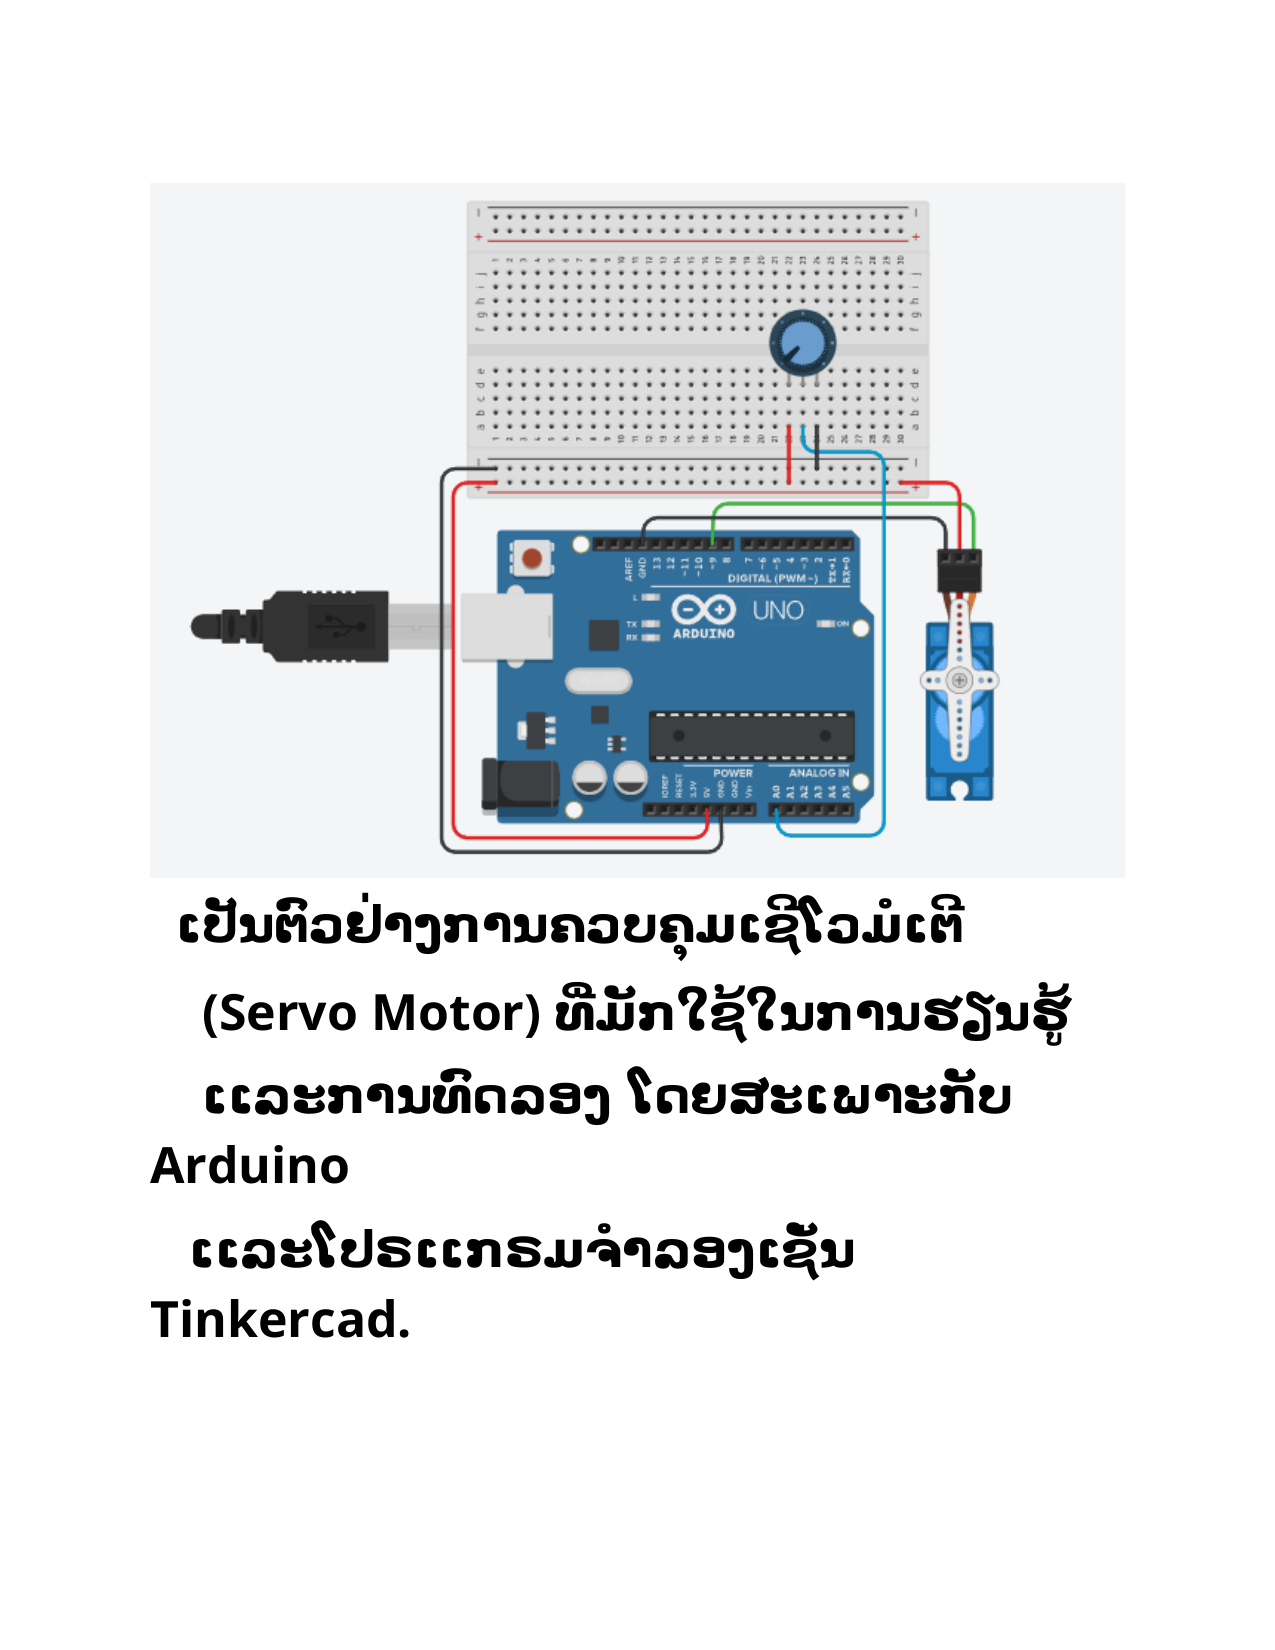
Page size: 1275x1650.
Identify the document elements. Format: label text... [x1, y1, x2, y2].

text (Servo Motor) ທີ່ມັກໃຊ້ໃນການຮຽນຮູ້ [150, 977, 1125, 1045]
text ເເລະໂປຣເເກຣມຈຳລອງເຊັ່ນ Tinkercad. [150, 1221, 1125, 1352]
text ເປັນຕົວຢ່າງການຄວບຄຸມເຊີໂວມໍເຕີ [150, 896, 1125, 954]
picture [150, 183, 1125, 878]
text ເເລະການທົດລອງ ໂດຍສະເພາະກັບ Arduino [150, 1067, 1125, 1199]
